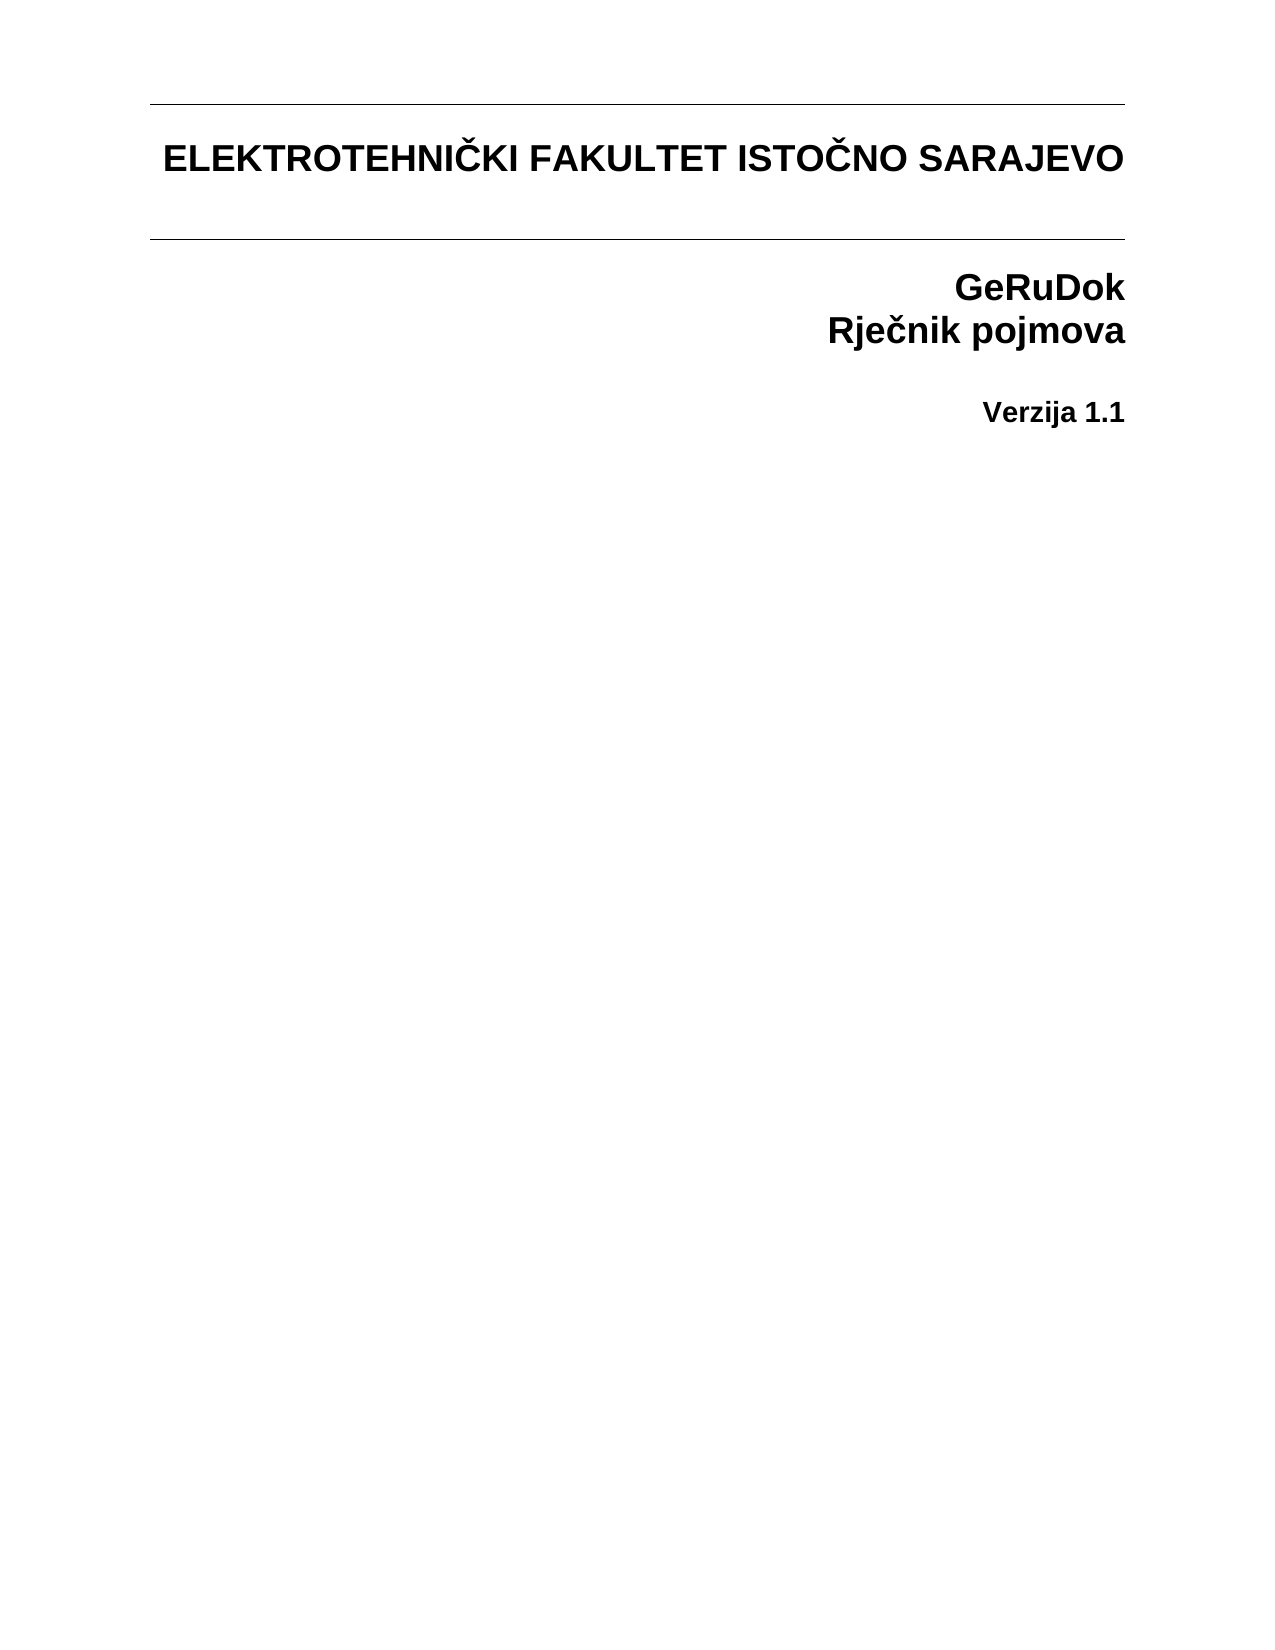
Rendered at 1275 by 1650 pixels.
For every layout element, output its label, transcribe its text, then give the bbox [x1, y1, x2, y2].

title Rječnik pojmova [150, 308, 1125, 352]
title Verzija 1.1 [150, 395, 1125, 428]
title GeRuDok [150, 265, 1125, 308]
